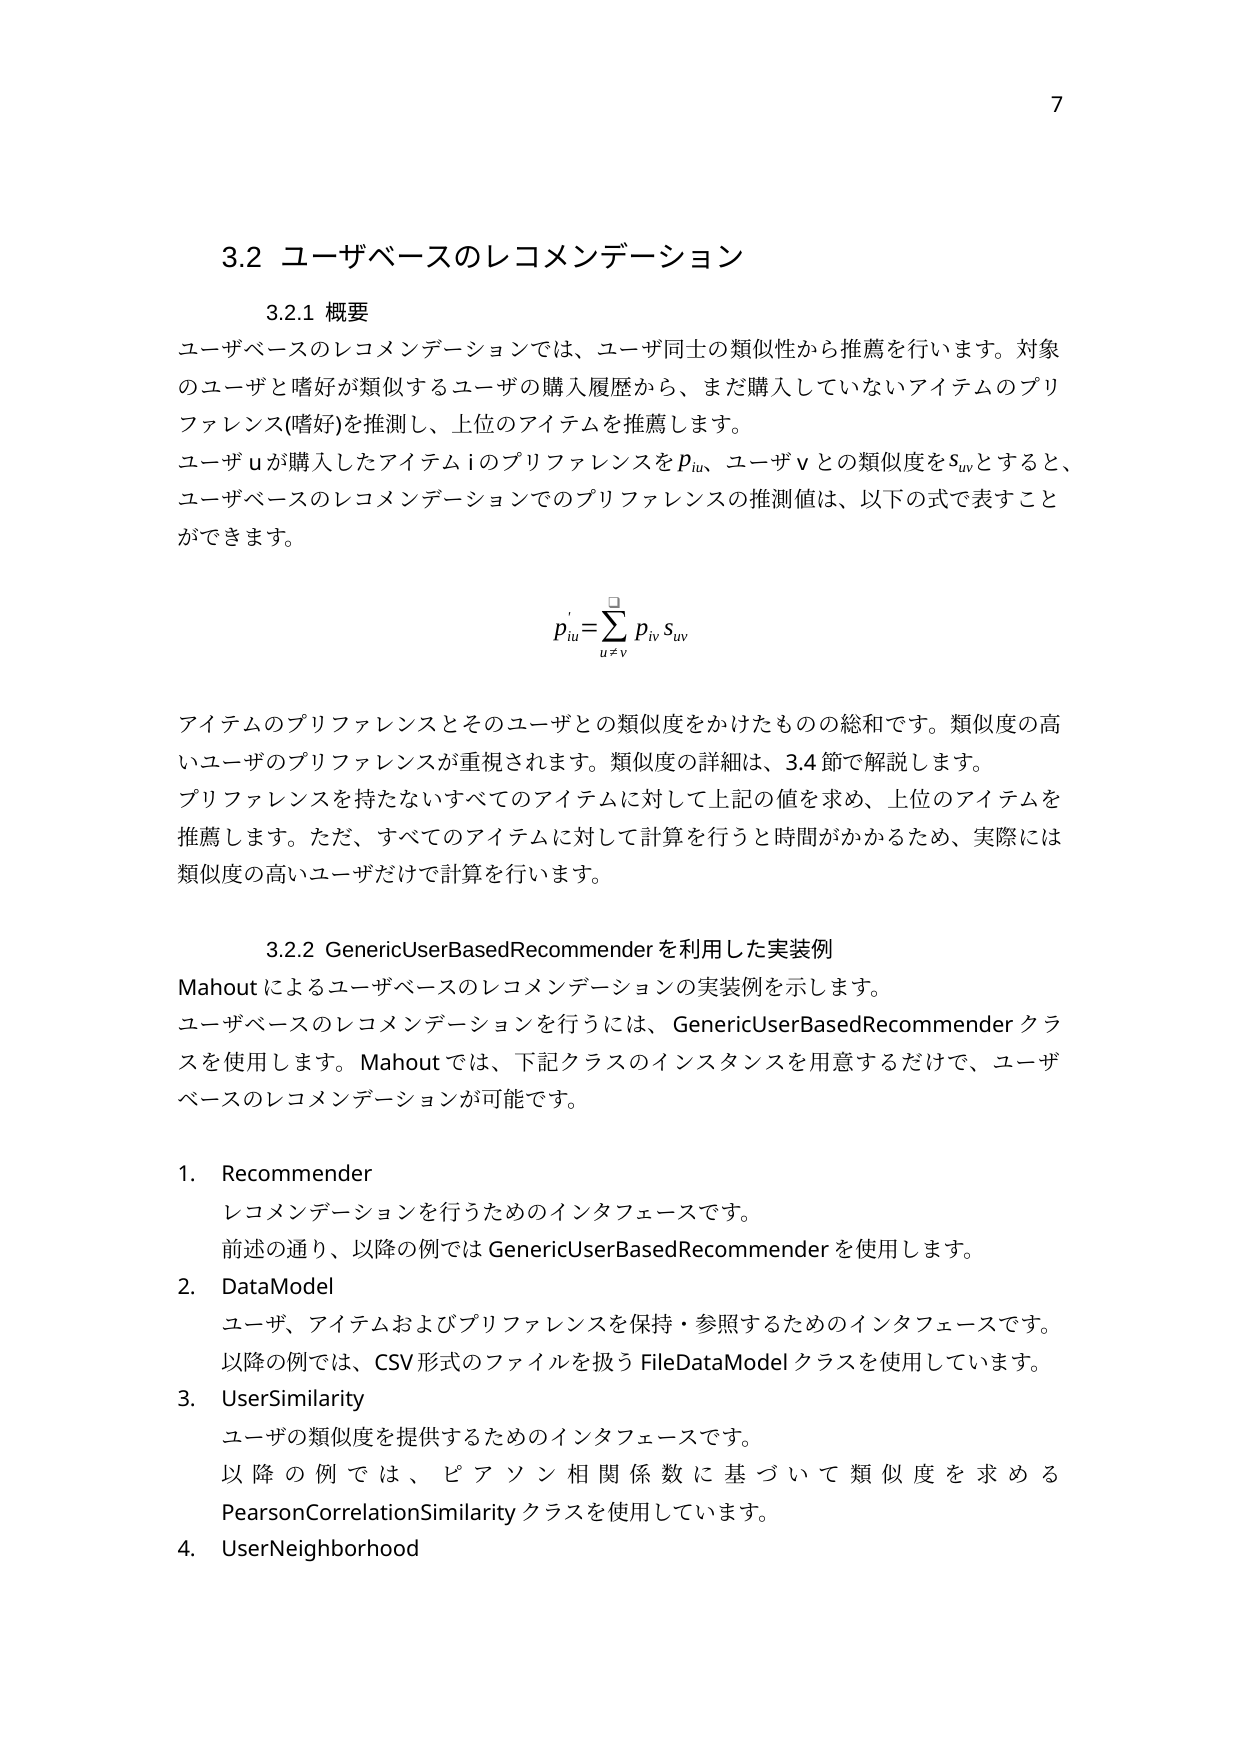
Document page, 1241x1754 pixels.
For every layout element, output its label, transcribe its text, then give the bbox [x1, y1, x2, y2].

list 以降の例では、CSV形式のファイルを扱うFileDataModelクラスを使用しています。 [221, 1342, 1063, 1379]
list 以降の例では、ピアソン相関係数に基づいて類似度を求めるPearsonCorrelationSimilarityクラスを使用しています。 [221, 1454, 1063, 1529]
list ユーザの類似度を提供するためのインタフェースです。 [221, 1417, 1063, 1454]
text Mahoutによるユーザベースのレコメンデーションの実装例を示します。 [177, 967, 1063, 1004]
subtitle GenericUserBasedRecommenderを利用した実装例 [266, 929, 1063, 967]
subtitle ユーザベースのレコメンデーション [221, 217, 1063, 292]
text ユーザベースのレコメンデーションでは、ユーザ同士の類似性から推薦を行います。対象のユーザと嗜好が類似するユーザの購入履歴から、まだ購入していないアイテムのプリファレンス(嗜好)を推測し、上位のアイテムを推薦します。 [177, 329, 1063, 442]
list UserSimilarity [177, 1379, 1063, 1417]
list Recommender [177, 1154, 1063, 1192]
text アイテムのプリファレンスとそのユーザとの類似度をかけたものの総和です。類似度の高いユーザのプリファレンスが重視されます。類似度の詳細は、3.4節で解説します。 [177, 704, 1063, 779]
text ユーザuが購入したアイテムiのプリファレンスを、ユーザv との類似度をとすると、ユーザベースのレコメンデーションでのプリファレンスの推測値は、以下の式で表すことができます。 [177, 442, 1063, 554]
subtitle 概要 [266, 292, 1063, 329]
list 前述の通り、以降の例ではGenericUserBasedRecommenderを使用します。 [221, 1229, 1063, 1267]
list DataModel [177, 1267, 1063, 1304]
list レコメンデーションを行うためのインタフェースです。 [221, 1192, 1063, 1229]
text プリファレンスを持たないすべてのアイテムに対して上記の値を求め、上位のアイテムを推薦します。ただ、すべてのアイテムに対して計算を行うと時間がかかるため、実際には、類似度の高いユーザだけで計算を行います。 [177, 779, 1063, 892]
list UserNeighborhood [177, 1529, 1063, 1567]
list ユーザ、アイテムおよびプリファレンスを保持・参照するためのインタフェースです。 [221, 1304, 1063, 1342]
text ユーザベースのレコメンデーションを行うには、GenericUserBasedRecommenderクラスを使用します。Mahoutでは、下記クラスのインスタンスを用意するだけで、ユーザベースのレコメンデーションが可能です。 [177, 1004, 1063, 1117]
